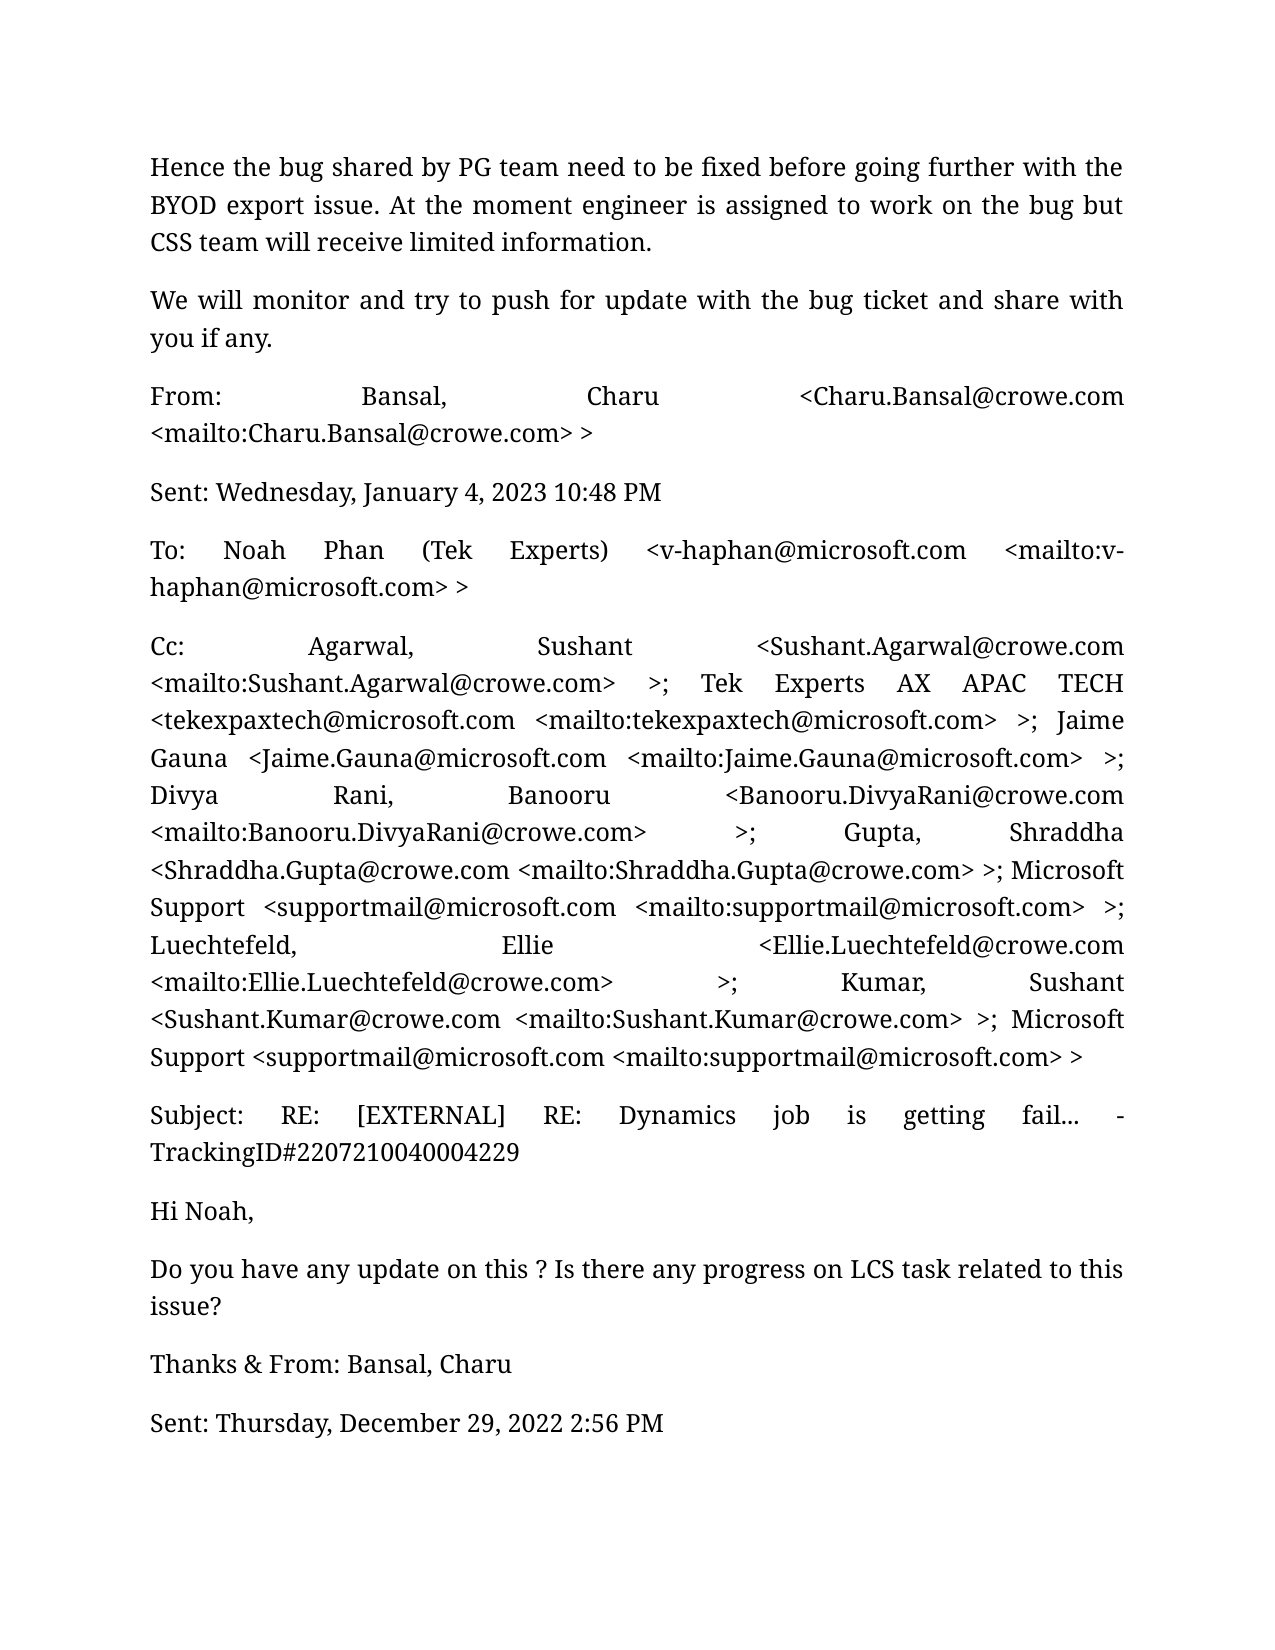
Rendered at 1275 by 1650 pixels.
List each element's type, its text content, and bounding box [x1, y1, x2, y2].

text Cc: Agarwal, Sushant <Sushant.Agarwal@crowe.com <mailto:Sushant.Agarwal@crowe.com> >; Tek Experts AX APAC TECH <tekexpaxtech@microsoft.com <mailto:tekexpaxtech@microsoft.com> >; Jaime Gauna <Jaime.Gauna@microsoft.com <mailto:Jaime.Gauna@microsoft.com> >; Divya Rani, Banooru <Banooru.DivyaRani@crowe.com <mailto:Banooru.DivyaRani@crowe.com> >; Gupta, Shraddha <Shraddha.Gupta@crowe.com <mailto:Shraddha.Gupta@crowe.com> >; Microsoft Support <supportmail@microsoft.com <mailto:supportmail@microsoft.com> >; Luechtefeld, Ellie <Ellie.Luechtefeld@crowe.com <mailto:Ellie.Luechtefeld@crowe.com> >; Kumar, Sushant <Sushant.Kumar@crowe.com <mailto:Sushant.Kumar@crowe.com> >; Microsoft Support <supportmail@microsoft.com <mailto:supportmail@microsoft.com> > [150, 628, 1125, 1073]
text Thanks & From: Bansal, Charu [150, 1347, 1125, 1381]
text From: Bansal, Charu <Charu.Bansal@crowe.com <mailto:Charu.Bansal@crowe.com> > [150, 379, 1125, 450]
text Do you have any update on this ? Is there any progress on LCS task related to this issue? [150, 1252, 1125, 1323]
text Subject: RE: [EXTERNAL] RE: Dynamics job is getting fail... - TrackingID#2207210040004229 [150, 1098, 1125, 1169]
text Sent: Wednesday, January 4, 2023 10:48 PM [150, 474, 1125, 508]
text Hence the bug shared by PG team need to be fixed before going further with the BYOD export issue. At the moment engineer is assigned to work on the bug but CSS team will receive limited information. [150, 150, 1125, 259]
text Sent: Thursday, December 29, 2022 2:56 PM [150, 1405, 1125, 1439]
text We will monitor and try to push for update with the bug ticket and share with you if any. [150, 283, 1125, 354]
text To: Noah Phan (Tek Experts) <v-haphan@microsoft.com <mailto:v-haphan@microsoft.com> > [150, 532, 1125, 604]
text Hi Noah, [150, 1193, 1125, 1227]
